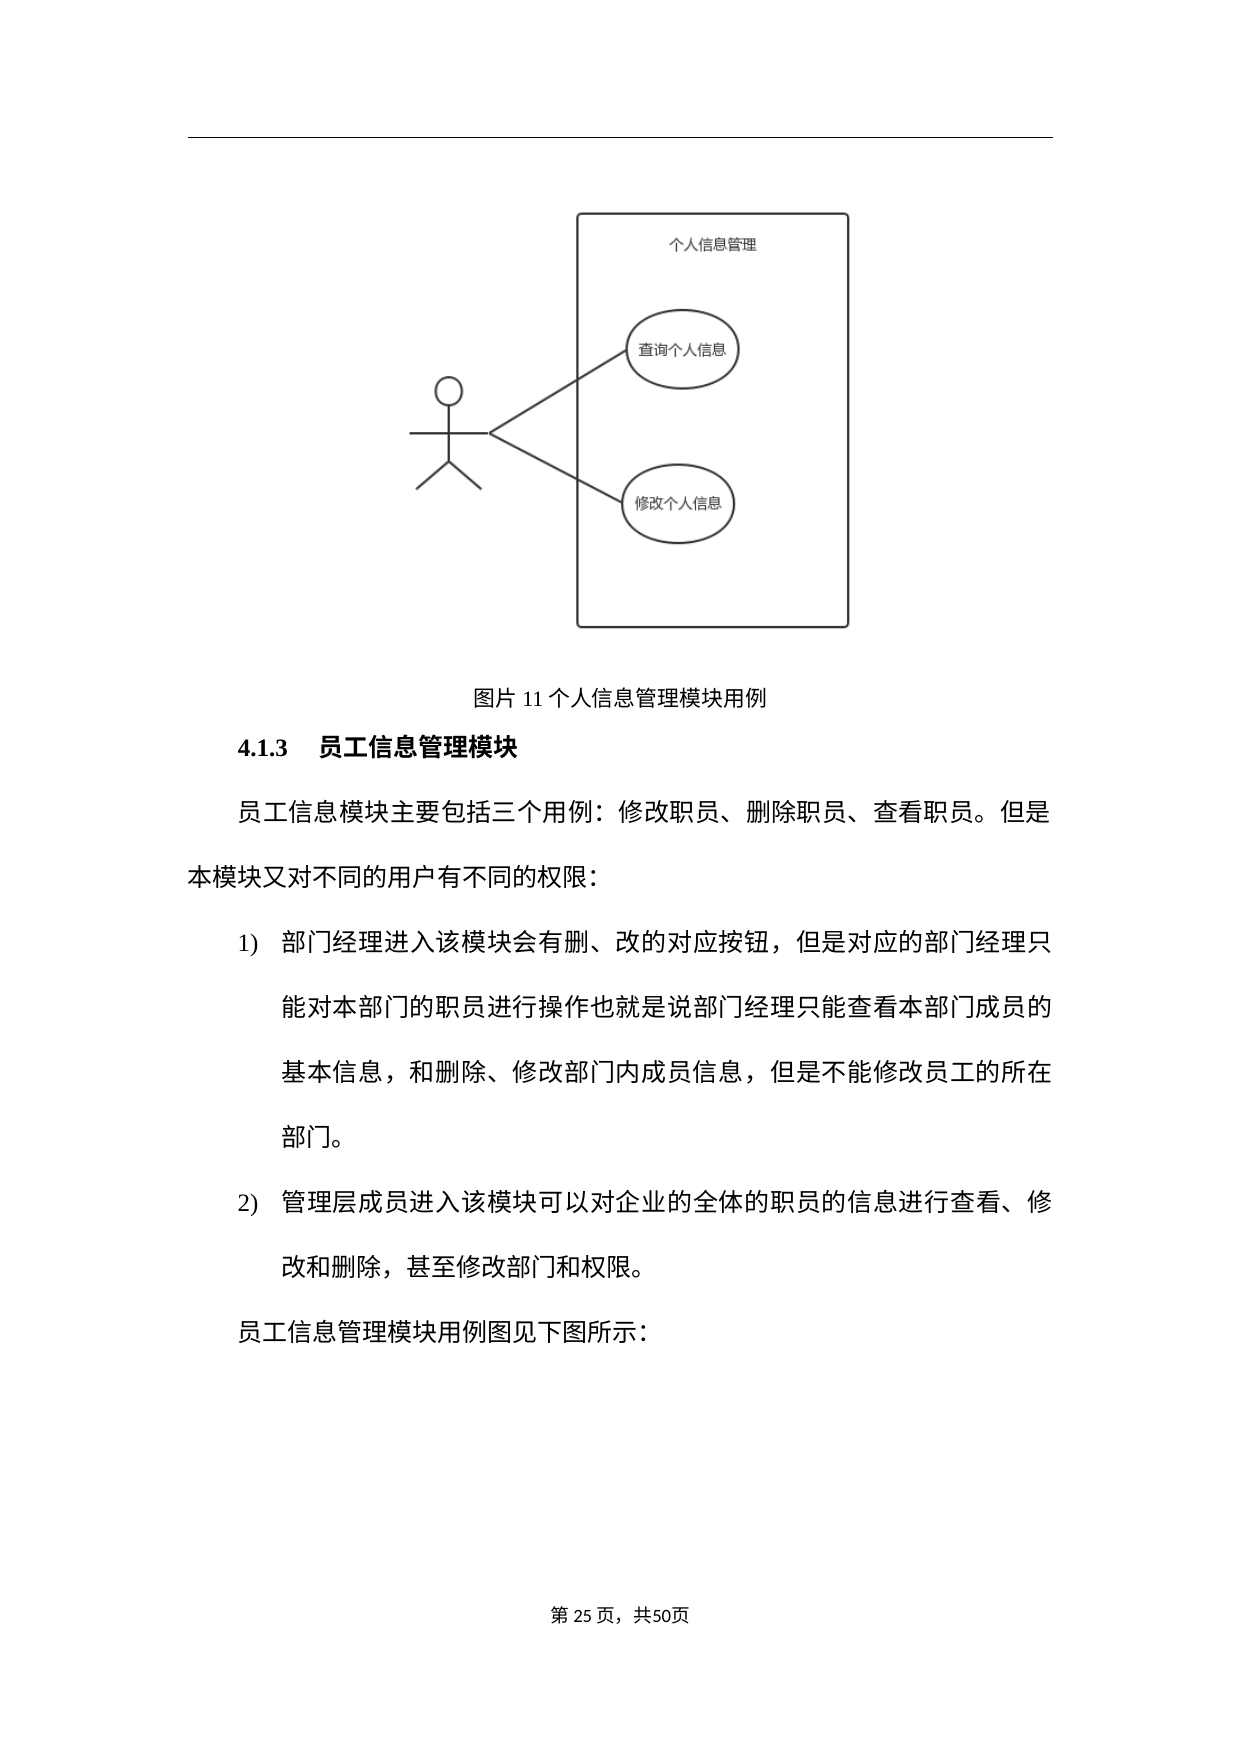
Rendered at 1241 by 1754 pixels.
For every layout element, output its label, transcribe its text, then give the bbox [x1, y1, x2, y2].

text 员工信息模块主要包括三个用例：修改职员、删除职员、查看职员。但是本模块又对不同的用户有不同的权限： [187, 778, 1053, 908]
list 管理层成员进入该模块可以对企业的全体的职员的信息进行查看、修改和删除，甚至修改部门和权限。 [237, 1168, 1053, 1298]
subtitle 员工信息管理模块 [187, 713, 1053, 778]
text 图片 11 个人信息管理模块用例 [187, 680, 1053, 713]
picture [356, 160, 884, 663]
text 员工信息管理模块用例图见下图所示： [187, 1298, 1053, 1363]
list 部门经理进入该模块会有删、改的对应按钮，但是对应的部门经理只能对本部门的职员进行操作也就是说部门经理只能查看本部门成员的基本信息，和删除、修改部门内成员信息，但是不能修改员工的所在部门。 [237, 908, 1053, 1168]
